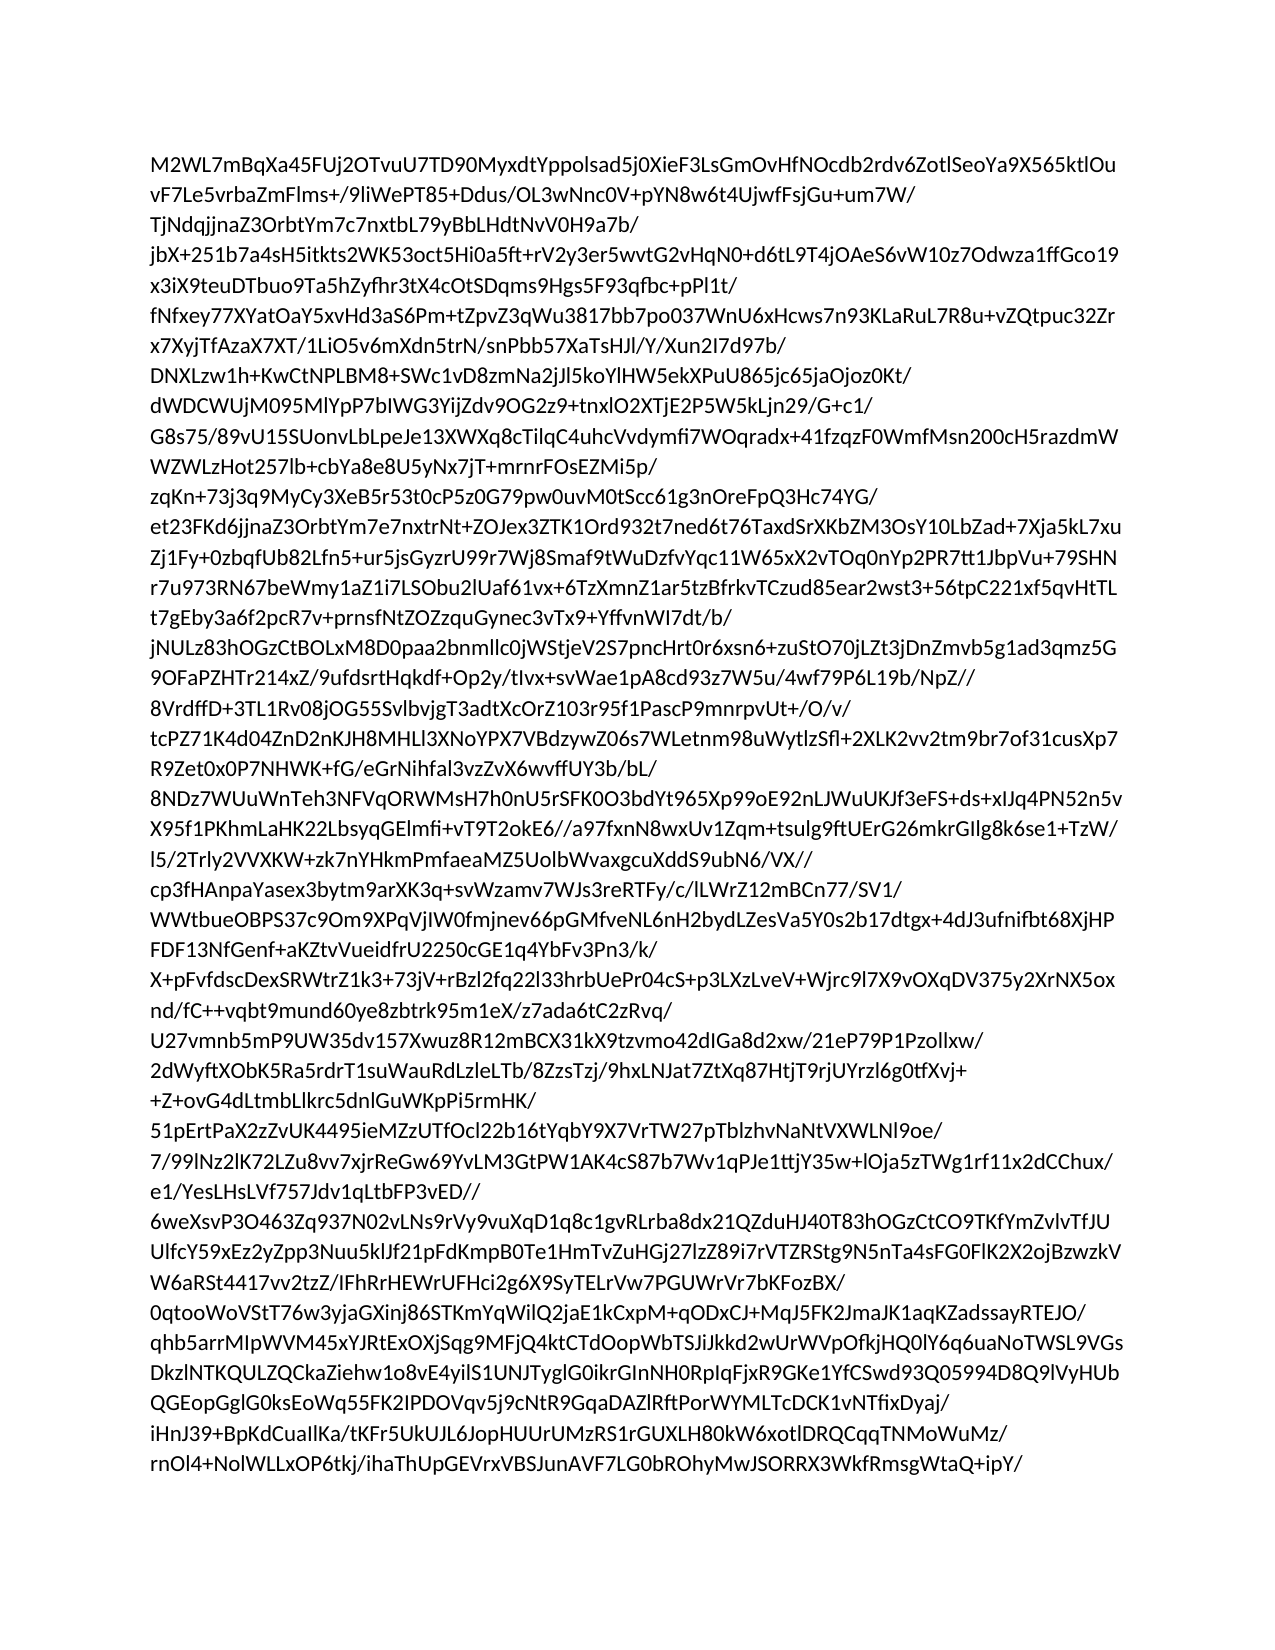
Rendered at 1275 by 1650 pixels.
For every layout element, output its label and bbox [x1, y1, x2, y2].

text [150, 150, 1125, 1477]
